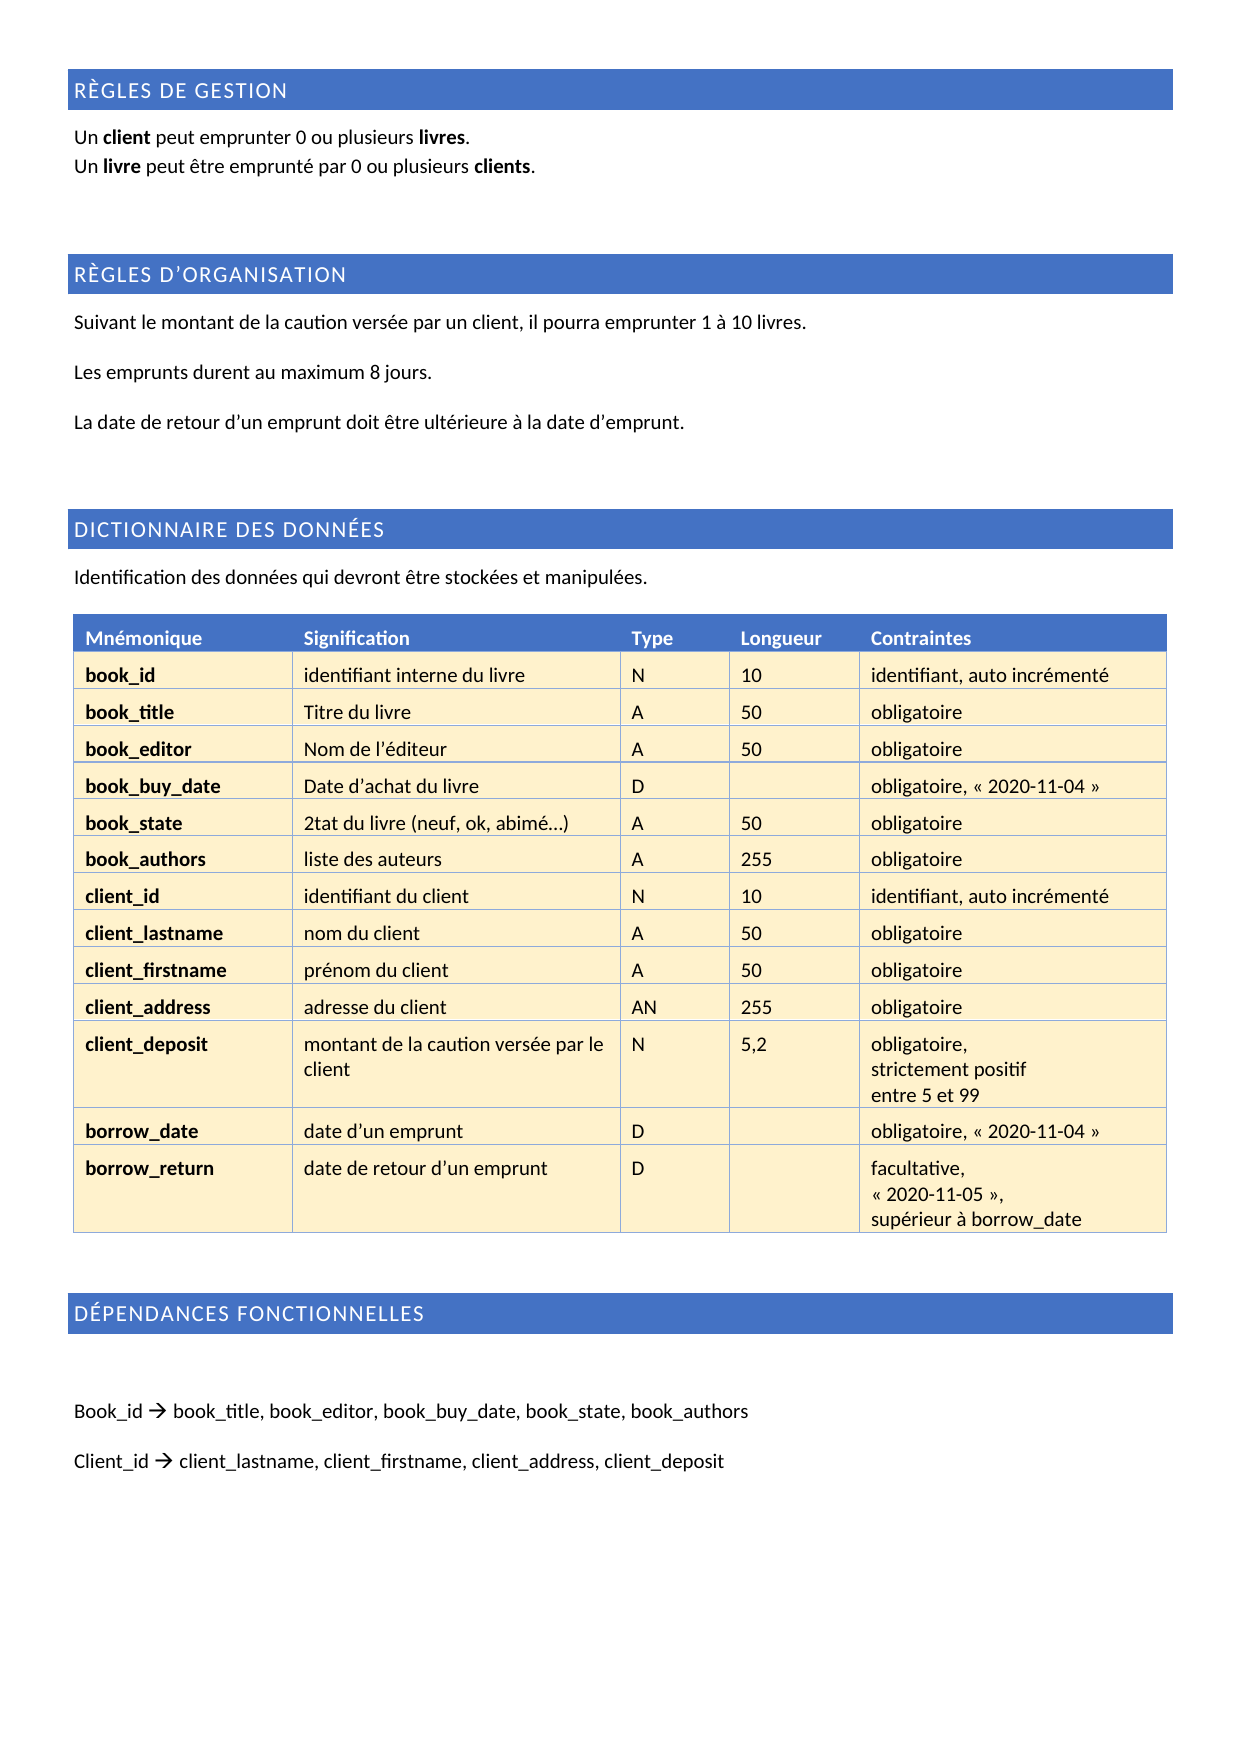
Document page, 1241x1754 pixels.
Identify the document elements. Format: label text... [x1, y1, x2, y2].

table_cell 50 [730, 689, 859, 724]
table_cell client_firstname [74, 947, 292, 983]
text Identification des données qui devront être stockées et manipulées. [74, 564, 1167, 589]
subtitle Règles de gestion [74, 76, 1167, 104]
table_header Longueur [730, 615, 859, 651]
table_cell A [621, 836, 729, 872]
table_header Signification [293, 615, 620, 651]
table_cell 255 [730, 984, 859, 1019]
table_cell book_authors [74, 836, 292, 872]
text Les emprunts durent au maximum 8 jours. [74, 359, 1167, 384]
table_cell montant de la caution versée par le client [293, 1021, 620, 1107]
table_cell 50 [730, 726, 859, 761]
table_cell 50 [730, 947, 859, 983]
table_cell [730, 1145, 859, 1232]
table_cell obligatoire [860, 947, 1166, 983]
table_cell identifiant, auto incrémenté [860, 873, 1166, 909]
text La date de retour d’un emprunt doit être ultérieure à la date d’emprunt. [74, 409, 1167, 434]
table_cell obligatoire, « 2020-11-04 » [860, 763, 1166, 798]
table_cell liste des auteurs [293, 836, 620, 872]
text Client_id client_lastname, client_firstname, client_address, client_deposit [74, 1448, 1167, 1474]
subtitle Règles d’organisation [74, 260, 1167, 288]
table_header Contraintes [860, 615, 1166, 651]
table_cell borrow_return [74, 1145, 292, 1232]
table_cell A [621, 799, 729, 835]
table_cell obligatoire [860, 910, 1166, 946]
table_cell D [621, 1145, 729, 1232]
text Suivant le montant de la caution versée par un client, il pourra emprunter 1 à 10 livres. [74, 309, 1167, 334]
table_cell A [621, 947, 729, 983]
table_cell A [621, 689, 729, 724]
text Un client peut emprunter 0 ou plusieurs livres. Un livre peut être emprunté par 0 ou plusieurs clients. [74, 124, 1167, 179]
table_cell client_id [74, 873, 292, 909]
table_cell [730, 1108, 859, 1144]
table_cell Nom de l’éditeur [293, 726, 620, 761]
table_cell 10 [730, 652, 859, 688]
table_cell adresse du client [293, 984, 620, 1019]
table_cell 50 [730, 799, 859, 835]
table_cell facultative, « 2020-11-05 », supérieur à borrow_date [860, 1145, 1166, 1232]
table_cell obligatoire, « 2020-11-04 » [860, 1108, 1166, 1144]
table_header Type [621, 615, 729, 651]
table_cell N [621, 652, 729, 688]
table_cell obligatoire [860, 799, 1166, 835]
table_cell A [621, 726, 729, 761]
table_cell identifiant interne du livre [293, 652, 620, 688]
subtitle Dictionnaire des données [74, 515, 1167, 543]
table_cell 5,2 [730, 1021, 859, 1107]
text Book_id book_title, book_editor, book_buy_date, book_state, book_authors [74, 1398, 1167, 1424]
table_cell obligatoire [860, 984, 1166, 1019]
table_cell book_buy_date [74, 763, 292, 798]
table_cell date d’un emprunt [293, 1108, 620, 1144]
table_cell nom du client [293, 910, 620, 946]
table_cell obligatoire [860, 726, 1166, 761]
table_cell client_lastname [74, 910, 292, 946]
table_cell obligatoire [860, 836, 1166, 872]
table_cell [730, 763, 859, 798]
table_cell identifiant, auto incrémenté [860, 652, 1166, 688]
table_cell D [621, 1108, 729, 1144]
subtitle Dépendances fonctionnelles [74, 1300, 1167, 1328]
table_cell prénom du client [293, 947, 620, 983]
table_cell obligatoire, strictement positif entre 5 et 99 [860, 1021, 1166, 1107]
table_cell date de retour d’un emprunt [293, 1145, 620, 1232]
table_cell 50 [730, 910, 859, 946]
table_cell N [621, 1021, 729, 1107]
table_cell book_id [74, 652, 292, 688]
table_cell book_title [74, 689, 292, 724]
table_cell N [621, 873, 729, 909]
table_cell book_editor [74, 726, 292, 761]
table_cell client_deposit [74, 1021, 292, 1107]
table_cell Date d’achat du livre [293, 763, 620, 798]
table_cell borrow_date [74, 1108, 292, 1144]
table_cell Titre du livre [293, 689, 620, 724]
table_cell obligatoire [860, 689, 1166, 724]
table_cell book_state [74, 799, 292, 835]
table_cell 10 [730, 873, 859, 909]
table_cell client_address [74, 984, 292, 1019]
table_header Mnémonique [74, 615, 292, 651]
table_cell AN [621, 984, 729, 1019]
table_cell 255 [730, 836, 859, 872]
table_cell identifiant du client [293, 873, 620, 909]
table_cell 2tat du livre (neuf, ok, abimé…) [293, 799, 620, 835]
table_cell A [621, 910, 729, 946]
table_cell D [621, 763, 729, 798]
